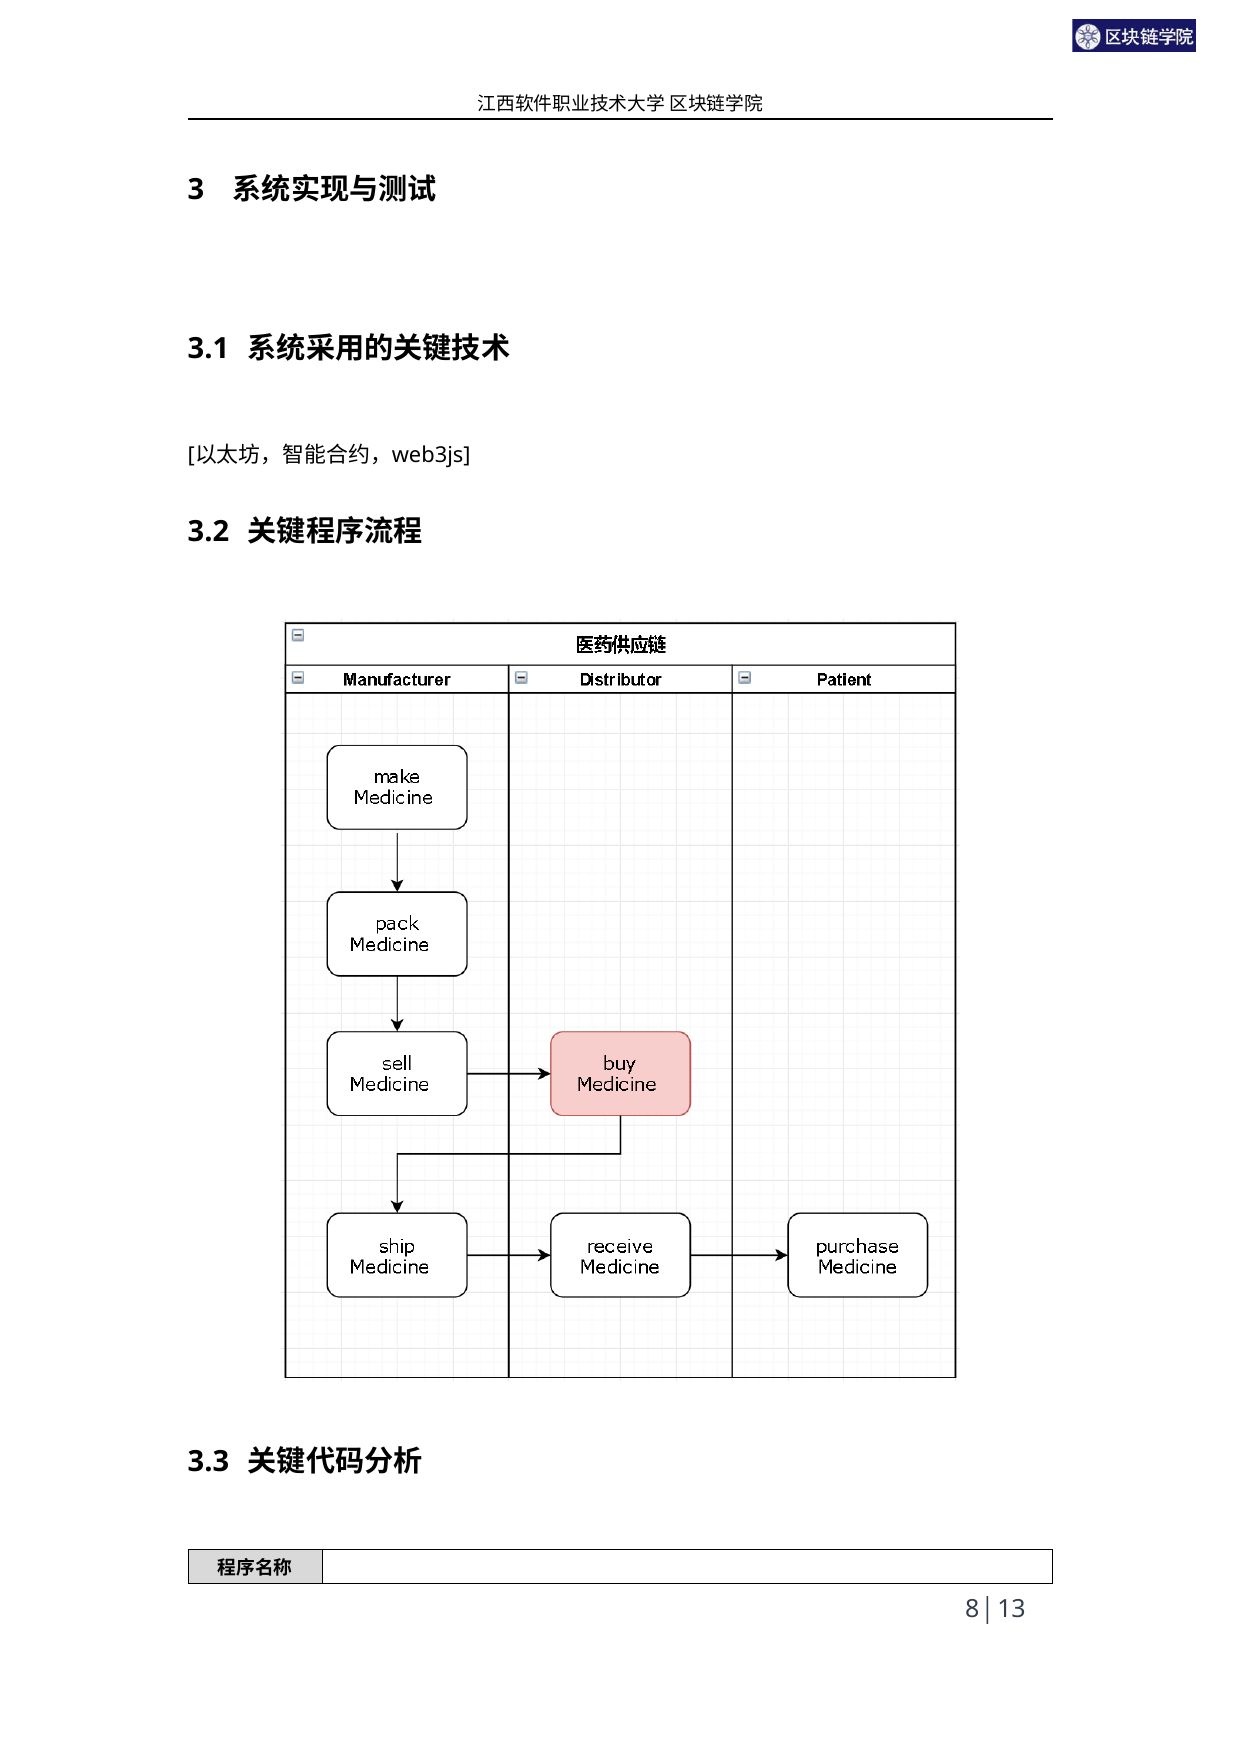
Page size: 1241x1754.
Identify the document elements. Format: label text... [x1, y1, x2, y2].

subtitle 关键程序流程 [187, 496, 1053, 561]
text [以太坊，智能合约，web3js] [187, 436, 1053, 469]
subtitle 系统实现与测试 [187, 154, 1053, 219]
subtitle 系统采用的关键技术 [187, 313, 1053, 378]
picture [280, 619, 960, 1381]
table_header 程序名称 [189, 1550, 322, 1583]
picture [1070, 19, 1196, 51]
table_header [323, 1550, 1052, 1583]
subtitle 关键代码分析 [187, 1426, 1053, 1491]
